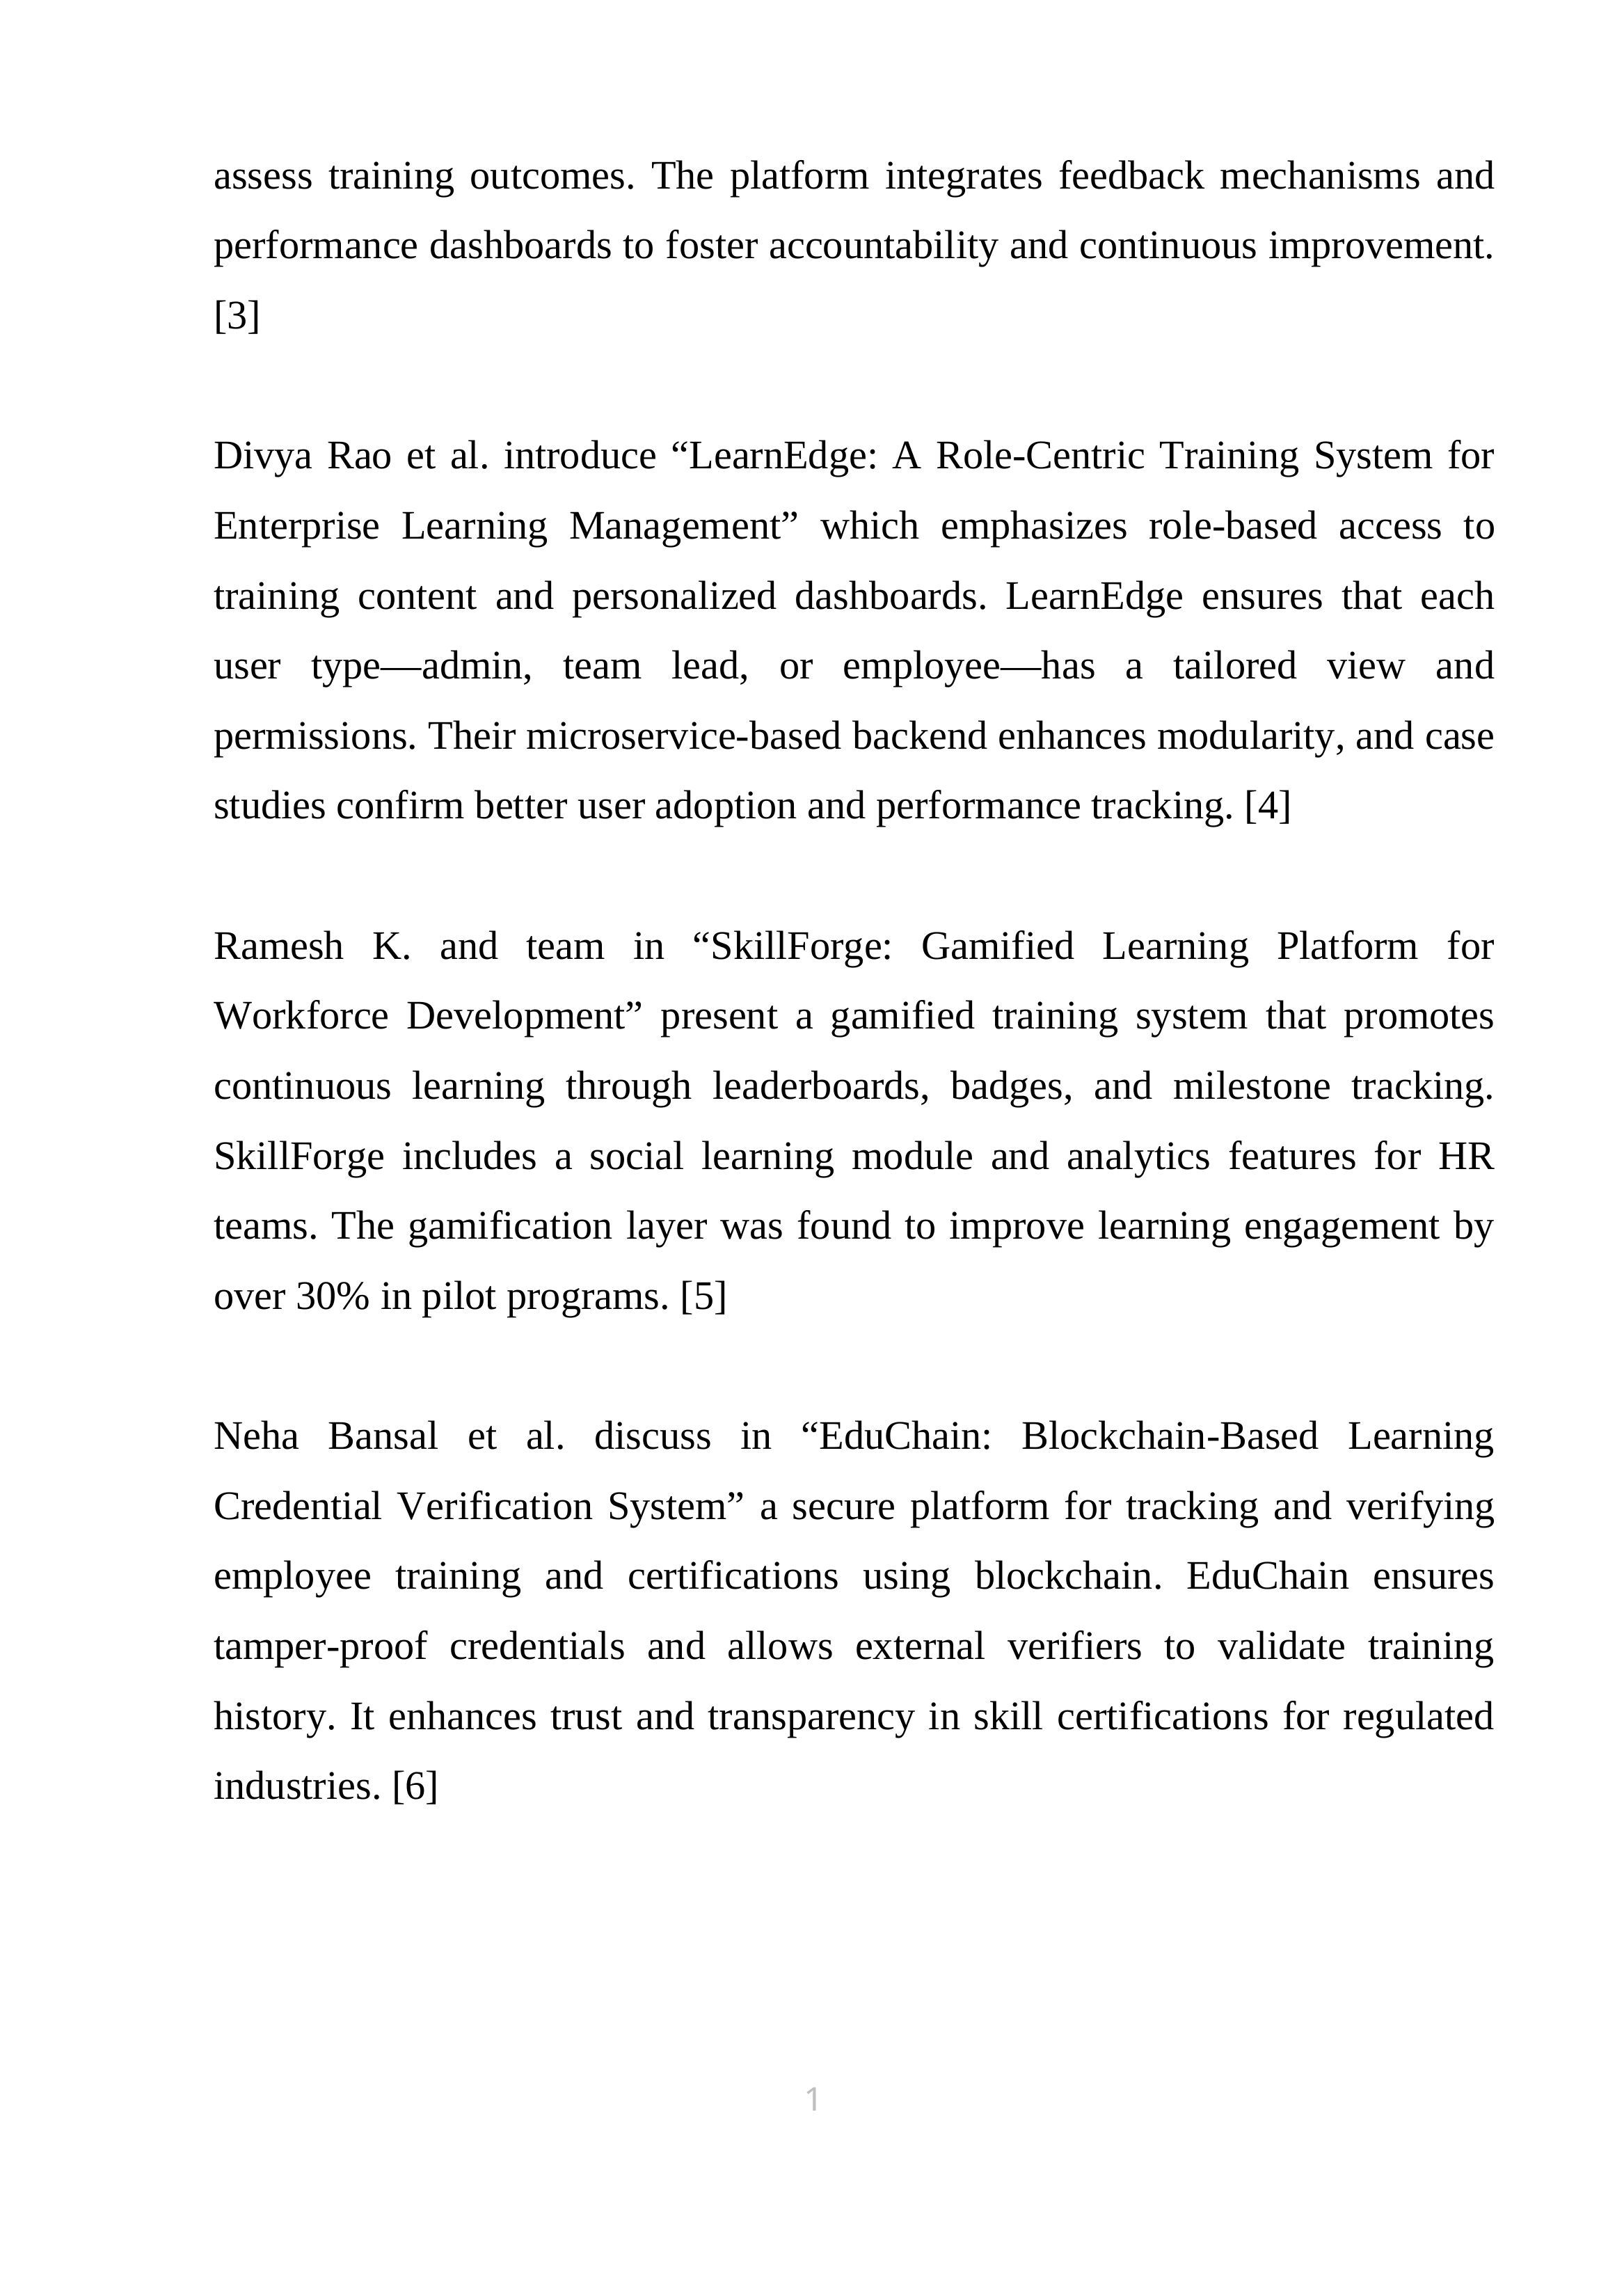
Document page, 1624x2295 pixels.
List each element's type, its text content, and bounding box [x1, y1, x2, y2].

subtitle Ramesh K. and team in “SkillForge: Gamified Learning Platform for Workforce Development” present a gamified training system that promotes continuous learning through leaderboards, badges, and milestone tracking. SkillForge includes a social learning module and analytics features for HR teams. The gamification layer was found to improve learning engagement by over 30% in pilot programs. [5] [214, 921, 1496, 1318]
subtitle Divya Rao et al. introduce “LearnEdge: A Role-Centric Training System for Enterprise Learning Management” which emphasizes role-based access to training content and personalized dashboards. LearnEdge ensures that each user type—admin, team lead, or employee—has a tailored view and permissions. Their microservice-based backend enhances modularity, and case studies confirm better user adoption and performance tracking. [4] [214, 431, 1496, 827]
subtitle Neha Bansal et al. discuss in “EduChain: Blockchain-Based Learning Credential Verification System” a secure platform for tracking and verifying employee training and certifications using blockchain. EduChain ensures tamper-proof credentials and allows external verifiers to validate training history. It enhances trust and transparency in skill certifications for regulated industries. [6] [214, 1411, 1496, 1808]
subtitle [214, 151, 1496, 338]
